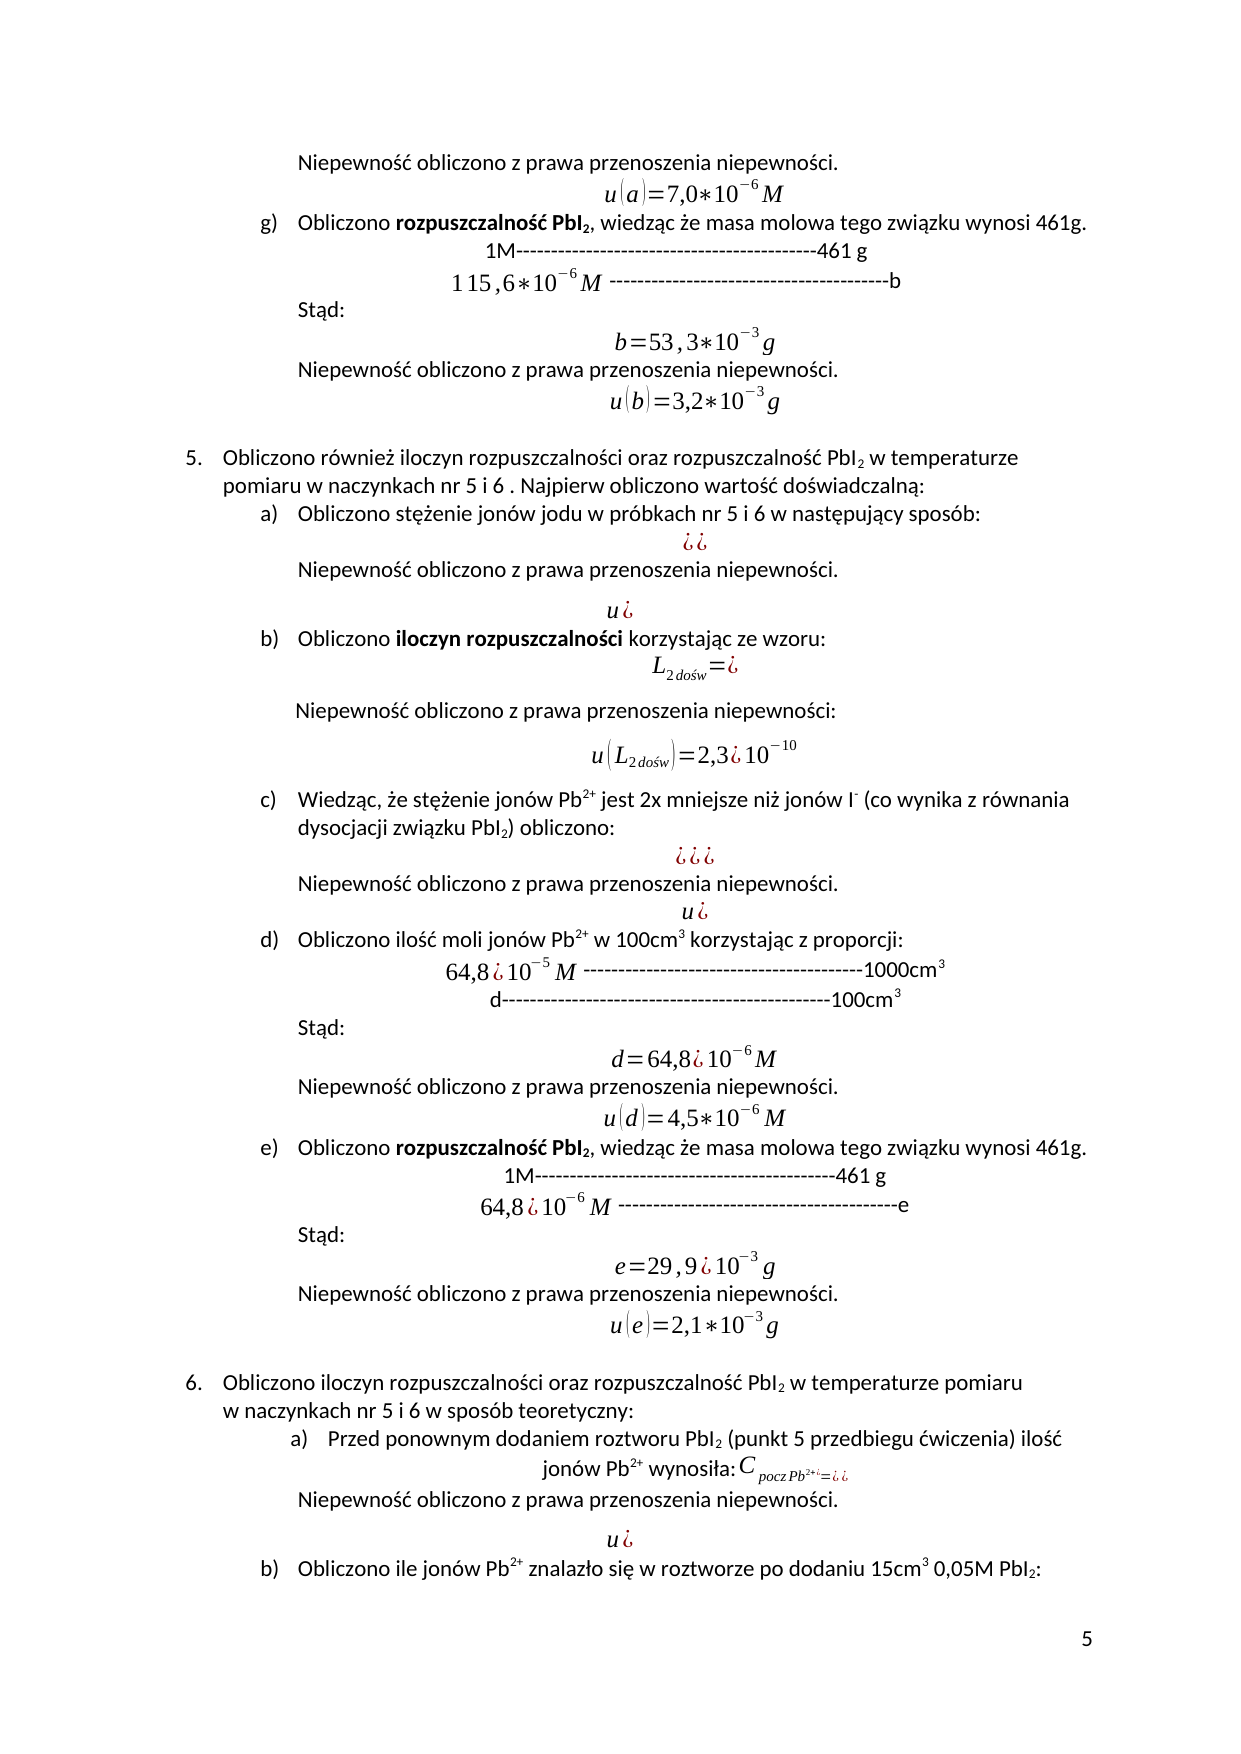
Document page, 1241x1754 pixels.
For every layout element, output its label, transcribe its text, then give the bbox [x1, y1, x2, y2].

list ----------------------------------------e [298, 1189, 1093, 1220]
list d-----------------------------------------------100cm3 [298, 985, 1093, 1013]
list Wiedząc, że stężenie jonów Pb2+ jest 2x mniejsze niż jonów I- (co wynika z równania dysocjacji związku PbI2) obliczono: [260, 786, 1093, 842]
list Stąd: [298, 1220, 1093, 1248]
list Obliczono stężenie jonów jodu w próbkach nr 5 i 6 w następujący sposób: [260, 499, 1093, 527]
list Niepewność obliczono z prawa przenoszenia niepewności. [298, 556, 1093, 583]
list Obliczono rozpuszczalność PbI2, wiedząc że masa molowa tego związku wynosi 461g. [260, 208, 1093, 236]
list Niepewność obliczono z prawa przenoszenia niepewności. [298, 355, 1093, 383]
list Obliczono ilość moli jonów Pb2+ w 100cm3 korzystając z proporcji: [260, 926, 1093, 954]
list 1M-------------------------------------------461 g [298, 1161, 1093, 1189]
list Niepewność obliczono z prawa przenoszenia niepewności. [298, 1072, 1093, 1100]
list Obliczono iloczyn rozpuszczalności korzystając ze wzoru: [260, 624, 1093, 652]
list Stąd: [298, 296, 1093, 323]
list Obliczono rozpuszczalność PbI2, wiedząc że masa molowa tego związku wynosi 461g. [260, 1133, 1093, 1161]
list Niepewność obliczono z prawa przenoszenia niepewności. [298, 1279, 1093, 1307]
list Przed ponownym dodaniem roztworu PbI2 (punkt 5 przedbiegu ćwiczenia) ilość jonów Pb2+ wynosiła: [260, 1424, 1093, 1485]
list Niepewność obliczono z prawa przenoszenia niepewności. [298, 148, 1093, 176]
list Niepewność obliczono z prawa przenoszenia niepewności. [298, 869, 1093, 898]
list Obliczono ile jonów Pb2+ znalazło się w roztworze po dodaniu 15cm3 0,05M PbI2: [260, 1554, 1093, 1582]
text Niepewność obliczono z prawa przenoszenia niepewności: [295, 696, 1093, 724]
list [298, 1485, 1093, 1513]
list Stąd: [298, 1013, 1093, 1041]
list 1M-------------------------------------------461 g [260, 236, 1093, 264]
list Obliczono również iloczyn rozpuszczalności oraz rozpuszczalność PbI2 w temperaturze pomiaru w naczynkach nr 5 i 6 . Najpierw obliczono wartość doświadczalną: [185, 443, 1093, 499]
list ----------------------------------------b [260, 264, 1093, 296]
list Obliczono iloczyn rozpuszczalności oraz rozpuszczalność PbI2 w temperaturze pomiaru w naczynkach nr 5 i 6 w sposób teoretyczny: [185, 1368, 1093, 1424]
list ----------------------------------------1000cm3 [298, 954, 1093, 985]
